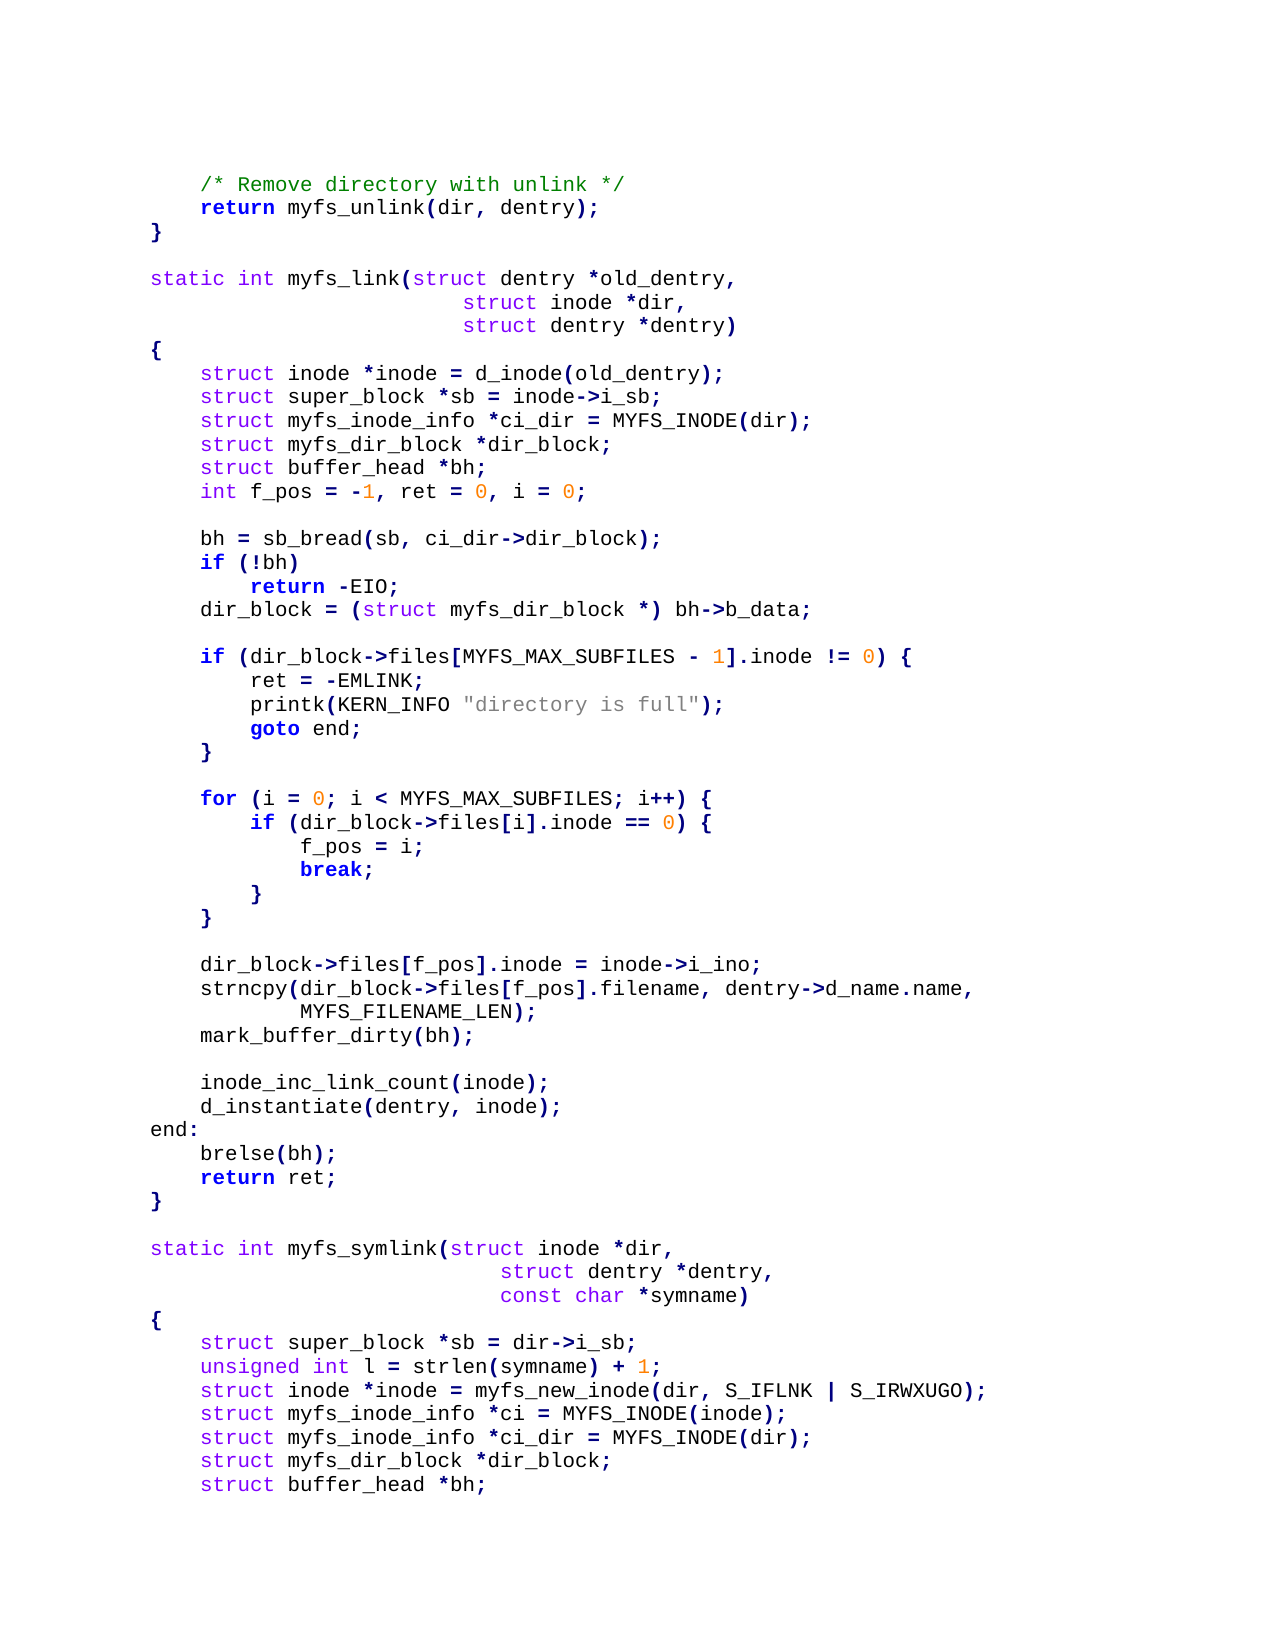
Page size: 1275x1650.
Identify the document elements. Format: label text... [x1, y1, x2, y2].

text d_instantiate(dentry, inode); [150, 1096, 1125, 1119]
text struct buffer_head *bh; [150, 1474, 1125, 1498]
text struct buffer_head *bh; [150, 457, 1125, 481]
text struct super_block *sb = dir->i_sb; [150, 1332, 1125, 1356]
text mark_buffer_dirty(bh); [150, 1025, 1125, 1048]
text struct myfs_inode_info *ci_dir = MYFS_INODE(dir); [150, 1427, 1125, 1451]
text break; [150, 859, 1125, 883]
text } [150, 741, 1125, 765]
text struct inode *inode = d_inode(old_dentry); [150, 363, 1125, 386]
text struct inode *inode = myfs_new_inode(dir, S_IFLNK | S_IRWXUGO); [150, 1379, 1125, 1403]
text } [150, 1190, 1125, 1214]
text struct myfs_dir_block *dir_block; [150, 1451, 1125, 1474]
text /* Remove directory with unlink */ [150, 174, 1125, 197]
text if (dir_block->files[MYFS_MAX_SUBFILES - 1].inode != 0) { [150, 647, 1125, 670]
text return ret; [150, 1167, 1125, 1190]
text } [150, 883, 1125, 907]
text } [150, 221, 1125, 244]
text ret = -EMLINK; [150, 670, 1125, 694]
text const char *symname) [150, 1285, 1125, 1309]
text struct inode *dir, [150, 292, 1125, 316]
text f_pos = i; [150, 836, 1125, 859]
text struct dentry *dentry) [150, 316, 1125, 339]
text MYFS_FILENAME_LEN); [150, 1001, 1125, 1025]
text if (dir_block->files[i].inode == 0) { [150, 812, 1125, 836]
text static int myfs_link(struct dentry *old_dentry, [150, 268, 1125, 292]
text brelse(bh); [150, 1143, 1125, 1167]
text inode_inc_link_count(inode); [150, 1072, 1125, 1096]
text dir_block->files[f_pos].inode = inode->i_ino; [150, 954, 1125, 978]
text struct super_block *sb = inode->i_sb; [150, 386, 1125, 410]
text unsigned int l = strlen(symname) + 1; [150, 1356, 1125, 1379]
text dir_block = (struct myfs_dir_block *) bh->b_data; [150, 599, 1125, 623]
text return -EIO; [150, 576, 1125, 599]
text for (i = 0; i < MYFS_MAX_SUBFILES; i++) { [150, 788, 1125, 812]
text bh = sb_bread(sb, ci_dir->dir_block); [150, 528, 1125, 552]
text { [150, 339, 1125, 363]
text static int myfs_symlink(struct inode *dir, [150, 1238, 1125, 1261]
text int f_pos = -1, ret = 0, i = 0; [150, 481, 1125, 505]
text return myfs_unlink(dir, dentry); [150, 197, 1125, 221]
text end: [150, 1119, 1125, 1143]
text printk(KERN_INFO "directory is full"); [150, 694, 1125, 717]
text if (!bh) [150, 552, 1125, 576]
text struct myfs_inode_info *ci_dir = MYFS_INODE(dir); [150, 410, 1125, 434]
text goto end; [150, 717, 1125, 741]
text struct dentry *dentry, [150, 1261, 1125, 1285]
text struct myfs_dir_block *dir_block; [150, 434, 1125, 457]
text { [150, 1309, 1125, 1332]
text } [150, 907, 1125, 930]
text strncpy(dir_block->files[f_pos].filename, dentry->d_name.name, [150, 978, 1125, 1001]
text struct myfs_inode_info *ci = MYFS_INODE(inode); [150, 1403, 1125, 1427]
